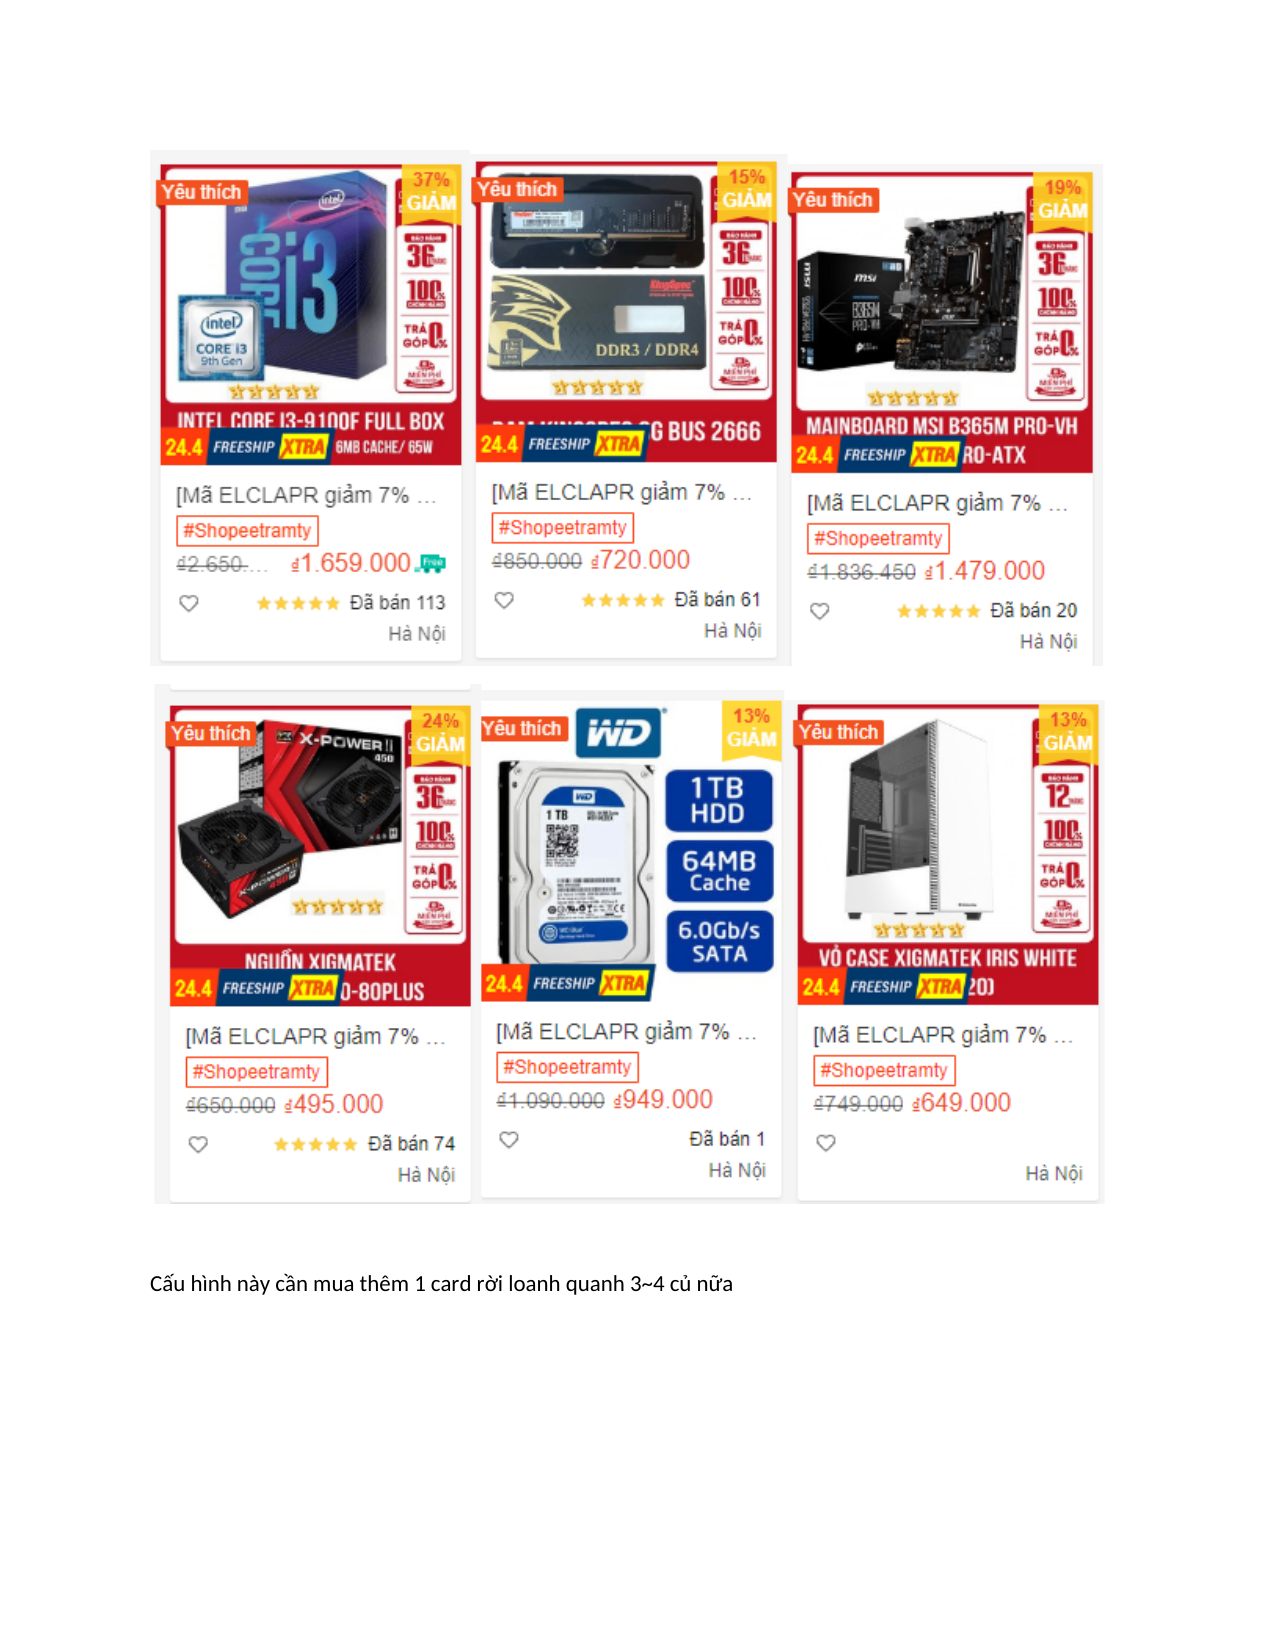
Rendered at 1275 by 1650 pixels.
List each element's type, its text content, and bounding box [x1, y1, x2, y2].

picture [150, 684, 1105, 1204]
text Cấu hình này cần mua thêm 1 card rời loanh quanh 3~4 củ nữa [150, 1269, 1125, 1297]
picture [150, 150, 1104, 666]
